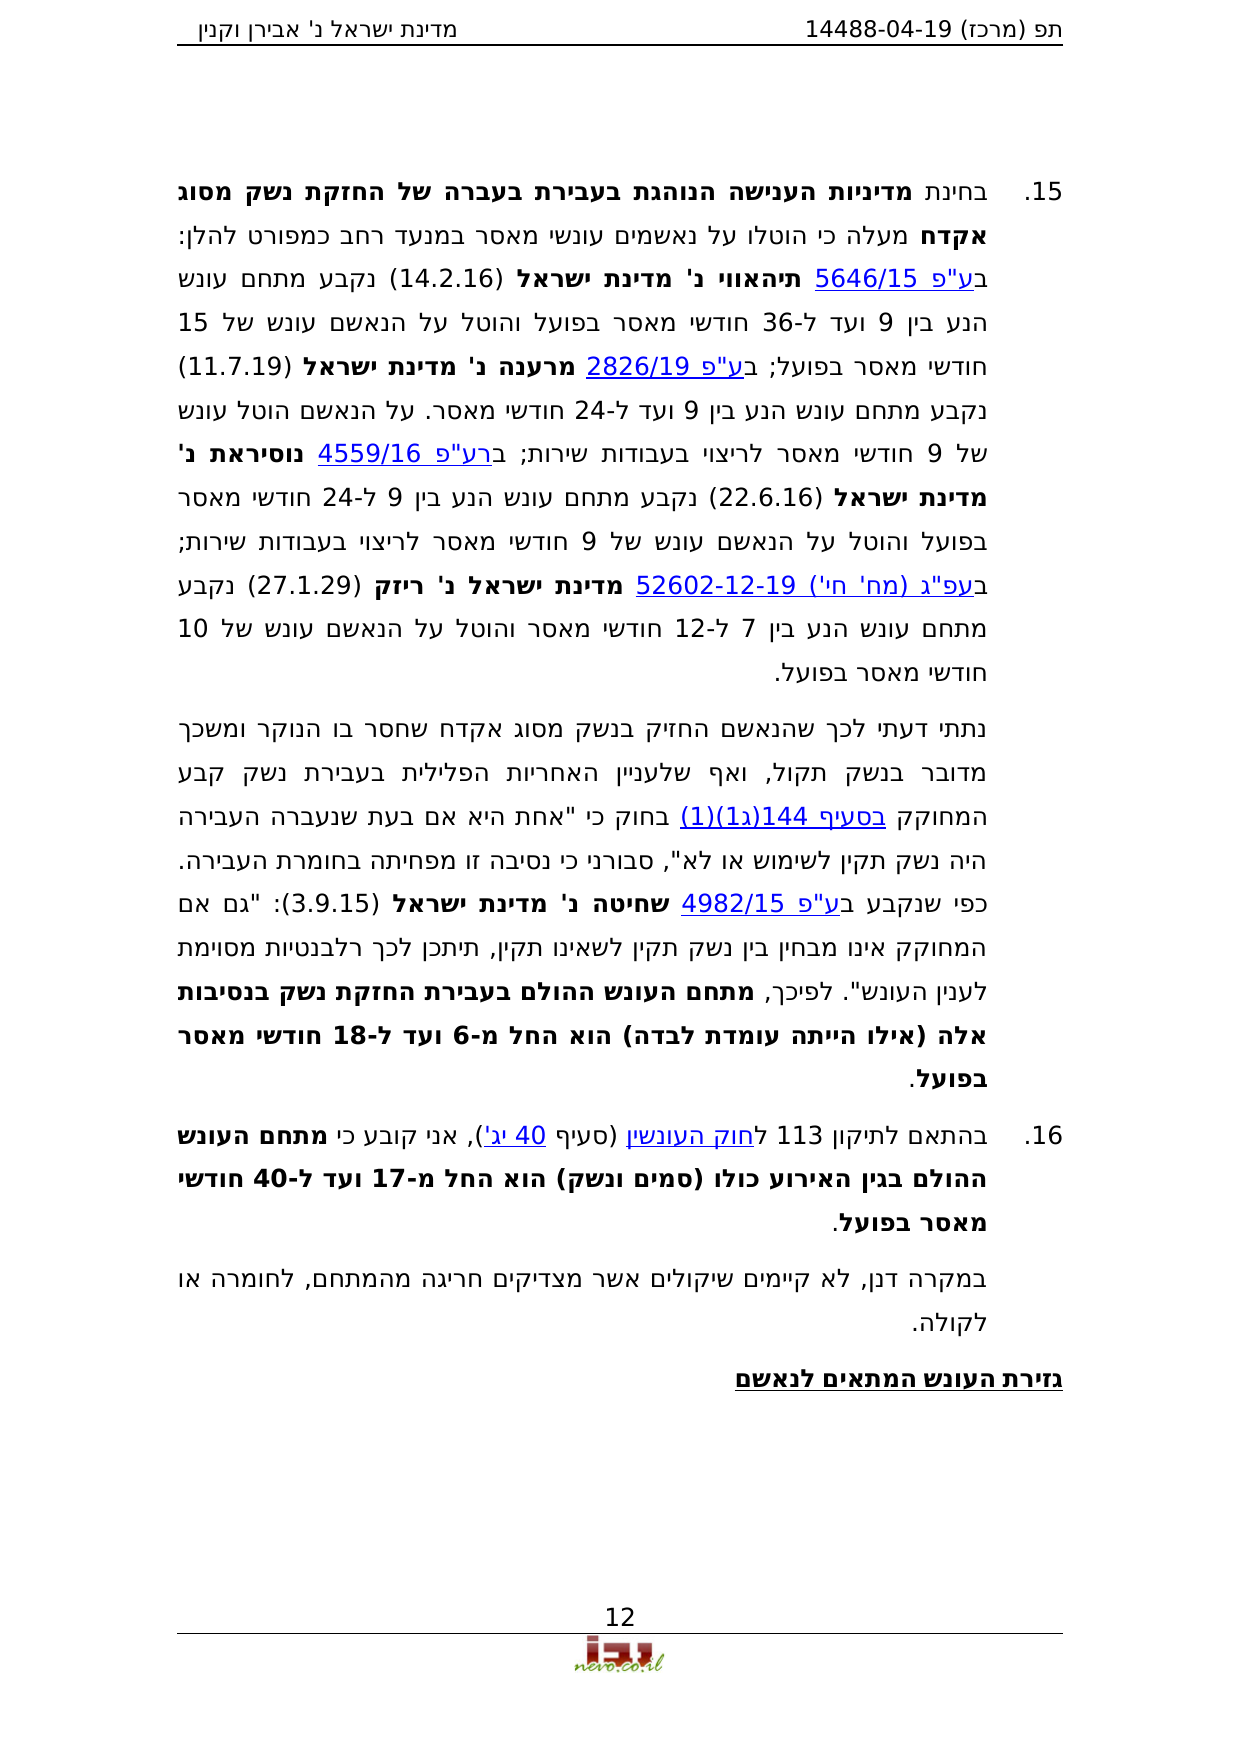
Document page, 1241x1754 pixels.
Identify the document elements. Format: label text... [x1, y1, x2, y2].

picture [574, 1635, 666, 1673]
text גזירת העונש המתאים לנאשם [177, 1365, 1063, 1394]
list נתתי דעתי לכך שהנאשם החזיק בנשק מסוג אקדח שחסר בו הנוקר ומשכך מדובר בנשק תקול, ואף שלעניין האחריות הפלילית בעבירת נשק קבע המחוקק בסעיף 144(ג1)(1) בחוק כי "אחת היא אם בעת שנעברה העבירה היה נשק תקין לשימוש או לא", סבורני כי נסיבה זו מפחיתה בחומרת העבירה. כפי שנקבע בע"פ 4982/15 שחיטה נ' מדינת ישראל (3.9.15): "גם אם המחוקק אינו מבחין בין נשק תקין לשאינו תקין, תיתכן לכך רלבנטיות מסוימת לענין העונש". לפיכך, מתחם העונש ההולם בעבירת החזקת נשק בנסיבות אלה (אילו הייתה עומדת לבדה) הוא החל מ-6 ועד ל-18 חודשי מאסר בפועל. [177, 715, 988, 1094]
list בהתאם לתיקון 113 לחוק העונשין (סעיף 40 יג'), אני קובע כי מתחם העונש ההולם בגין האירוע כולו (סמים ונשק) הוא החל מ-17 ועד ל-40 חודשי מאסר בפועל. [177, 1121, 1063, 1238]
list במקרה דנן, לא קיימים שיקולים אשר מצדיקים חריגה מהמתחם, לחומרה או לקולה. [177, 1265, 988, 1338]
list בחינת מדיניות הענישה הנוהגת בעבירת בעברה של החזקת נשק מסוג אקדח מעלה כי הוטלו על נאשמים עונשי מאסר במנעד רחב כמפורט להלן: בע"פ 5646/15 תיהאווי נ' מדינת ישראל (14.2.16) נקבע מתחם עונש הנע בין 9 ועד ל-36 חודשי מאסר בפועל והוטל על הנאשם עונש של 15 חודשי מאסר בפועל; בע"פ 2826/19 מרענה נ' מדינת ישראל (11.7.19) נקבע מתחם עונש הנע בין 9 ועד ל-24 חודשי מאסר. על הנאשם הוטל עונש של 9 חודשי מאסר לריצוי בעבודות שירות; ברע"פ 4559/16 נוסיראת נ' מדינת ישראל (22.6.16) נקבע מתחם עונש הנע בין 9 ל-24 חודשי מאסר בפועל והוטל על הנאשם עונש של 9 חודשי מאסר לריצוי בעבודות שירות; בעפ"ג (מח' חי') 52602-12-19 מדינת ישראל נ' ריזק (27.1.29) נקבע מתחם עונש הנע בין 7 ל-12 חודשי מאסר והוטל על הנאשם עונש של 10 חודשי מאסר בפועל. [177, 177, 1063, 688]
